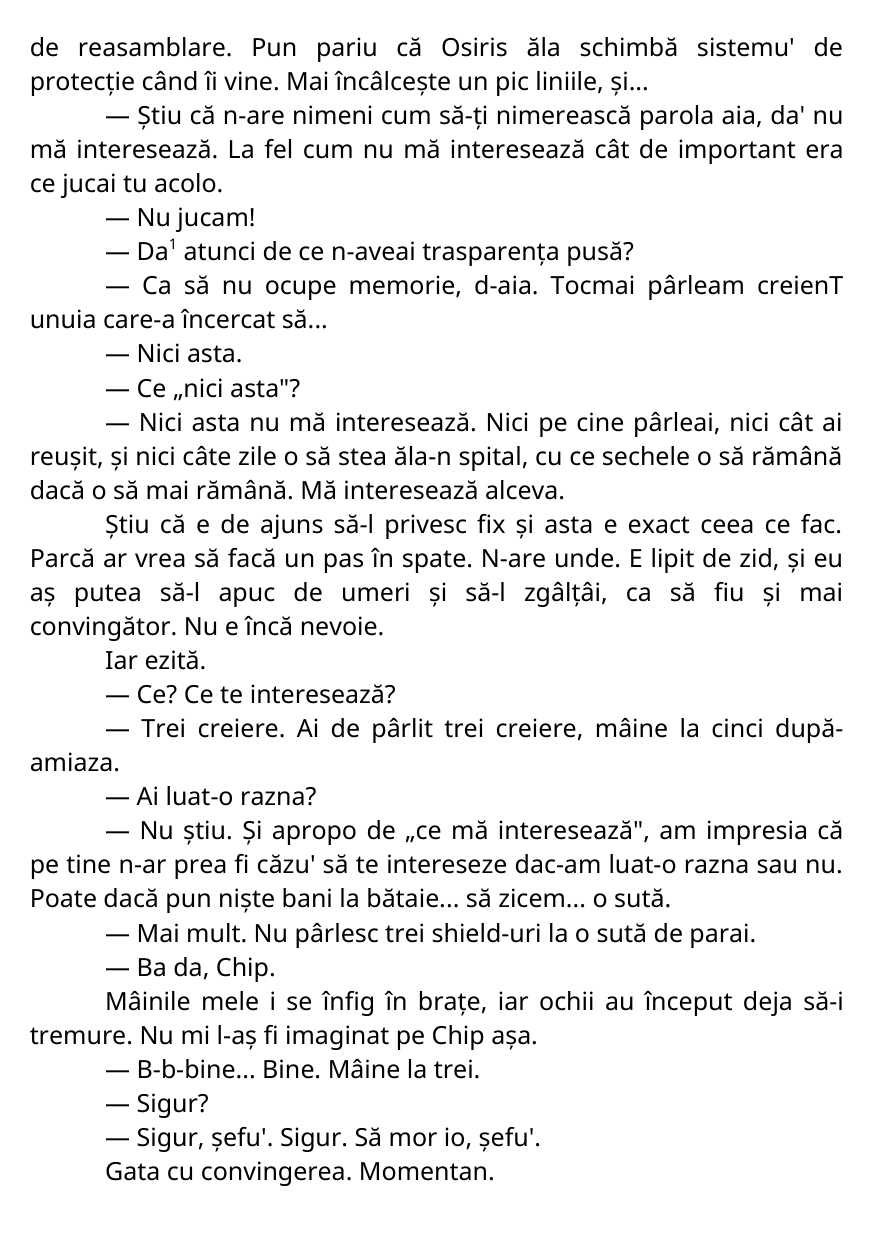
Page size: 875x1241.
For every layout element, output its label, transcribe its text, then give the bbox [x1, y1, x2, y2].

text Mâinile mele i se înfig în braţe, iar ochii au început deja să-i tremure. Nu mi l-aş fi imaginat pe Chip aşa. [29, 983, 844, 1051]
text — Trei creiere. Ai de pârlit trei creiere, mâine la cinci după-amiaza. [29, 711, 844, 779]
text — Ca să nu ocupe memorie, d-aia. Tocmai pârleam creienT unuia care-a încercat să... [29, 268, 844, 336]
text — Ştiu că n-are nimeni cum să-ţi nimerească parola aia, da' nu mă interesează. La fel cum nu mă interesează cât de important era ce jucai tu acolo. [29, 98, 844, 200]
text — Nu ştiu. Şi apropo de „ce mă interesează", am impresia că pe tine n-ar prea fi căzu' să te intereseze dac-am luat-o razna sau nu. Poate dacă pun nişte bani la bătaie... să zicem... o sută. [29, 813, 844, 915]
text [29, 29, 844, 98]
text — Nici asta. [29, 336, 844, 370]
text — Ce? Ce te interesează? [29, 677, 844, 711]
text — Ai luat-o razna? [29, 779, 844, 813]
text Iar ezită. [29, 643, 844, 677]
text — Ba da, Chip. [29, 949, 844, 983]
text — B-b-bine... Bine. Mâine la trei. [29, 1051, 844, 1086]
text — Nici asta nu mă interesează. Nici pe cine pârleai, nici cât ai reuşit, şi nici câte zile o să stea ăla-n spital, cu ce sechele o să rămână dacă o să mai rămână. Mă interesează alceva. [29, 404, 844, 506]
text — Ce „nici asta"? [29, 370, 844, 404]
text — Nu jucam! [29, 200, 844, 234]
text — Sigur? [29, 1086, 844, 1119]
text Ştiu că e de ajuns să-l privesc fix şi asta e exact ceea ce fac. Parcă ar vrea să facă un pas în spate. N-are unde. E lipit de zid, şi eu aş putea să-l apuc de umeri şi să-l zgâlţâi, ca să fiu şi mai convingător. Nu e încă nevoie. [29, 506, 844, 643]
text — Mai mult. Nu pârlesc trei shield-uri la o sută de parai. [29, 915, 844, 949]
text — Sigur, şefu'. Sigur. Să mor io, şefu'. [29, 1119, 844, 1154]
text Gata cu convingerea. Momentan. [29, 1154, 844, 1188]
text — Da1 atunci de ce n-aveai trasparenţa pusă? [29, 234, 844, 268]
